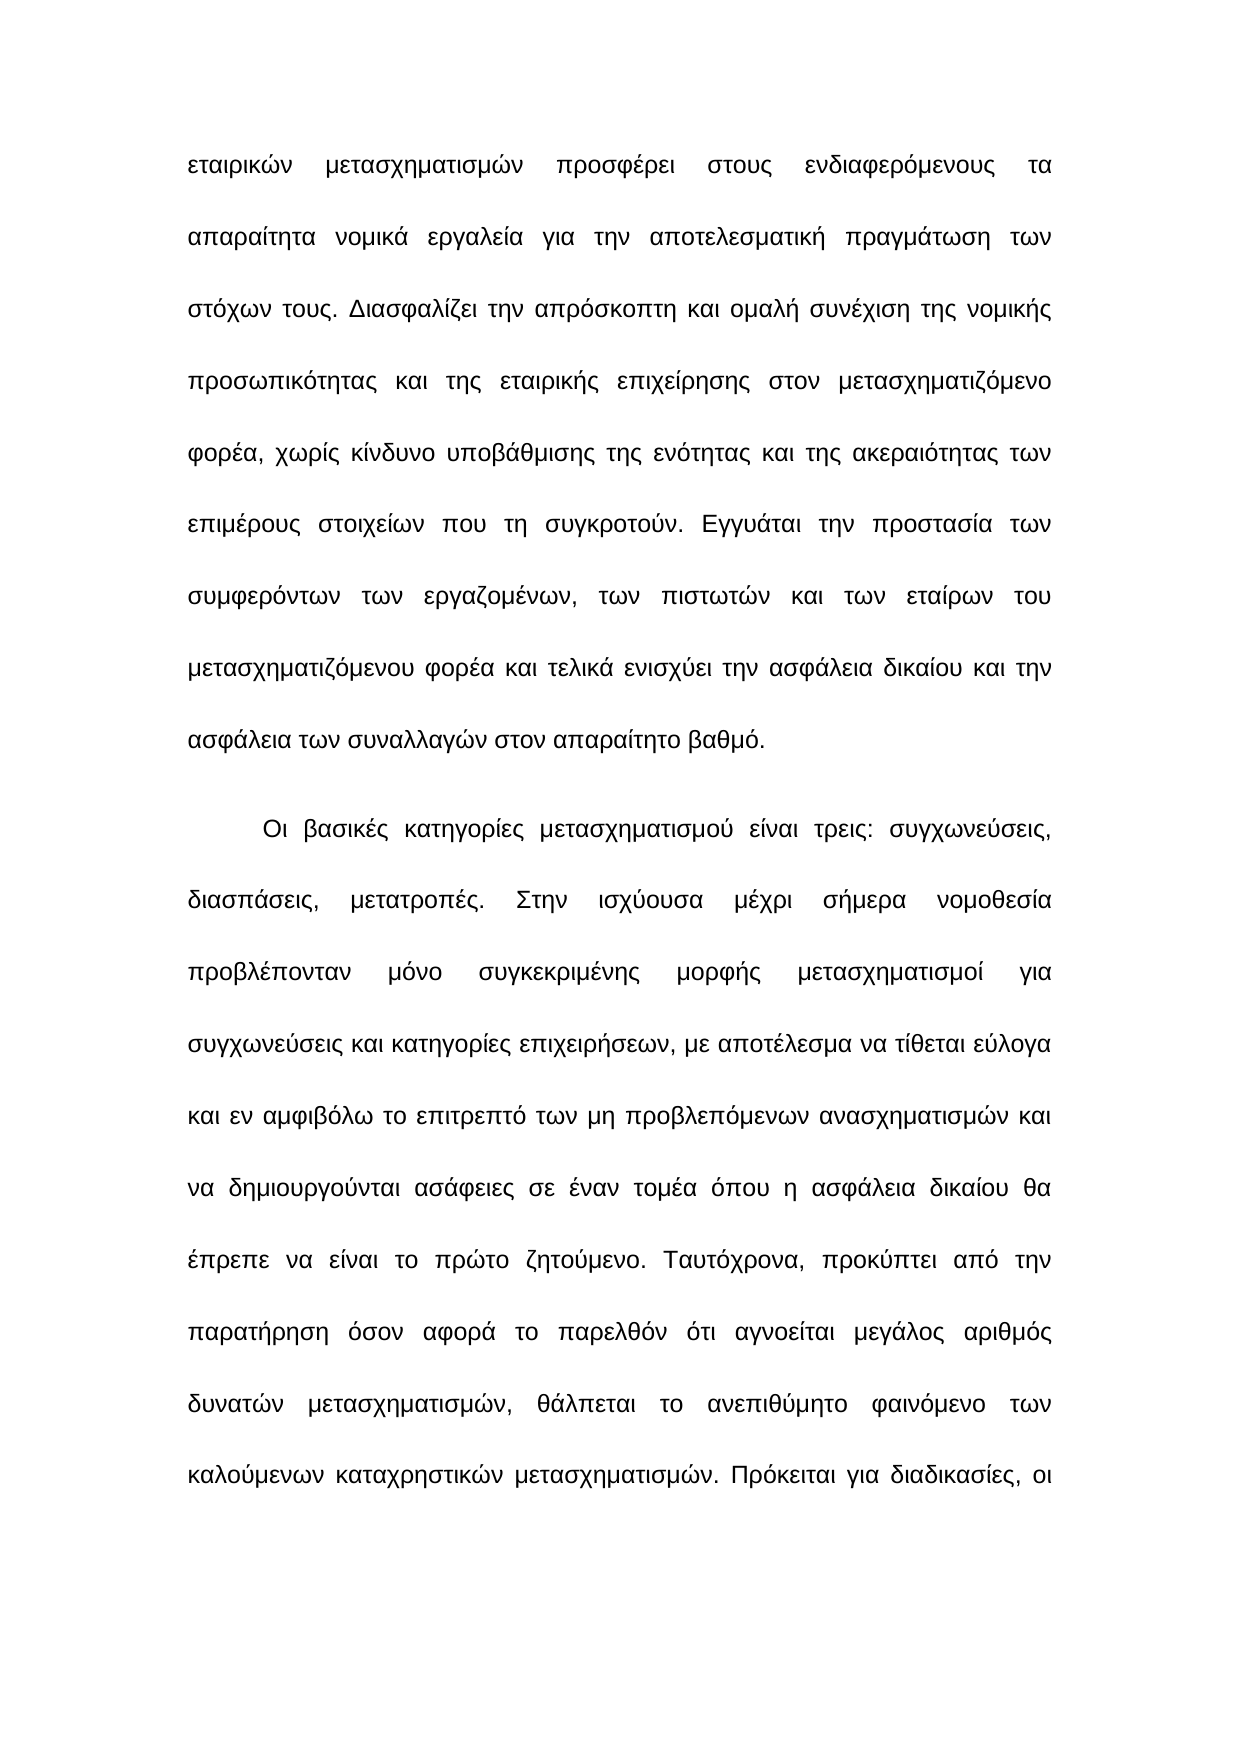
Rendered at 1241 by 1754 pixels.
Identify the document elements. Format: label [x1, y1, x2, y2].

text [187, 150, 1053, 754]
text [187, 813, 1053, 1489]
